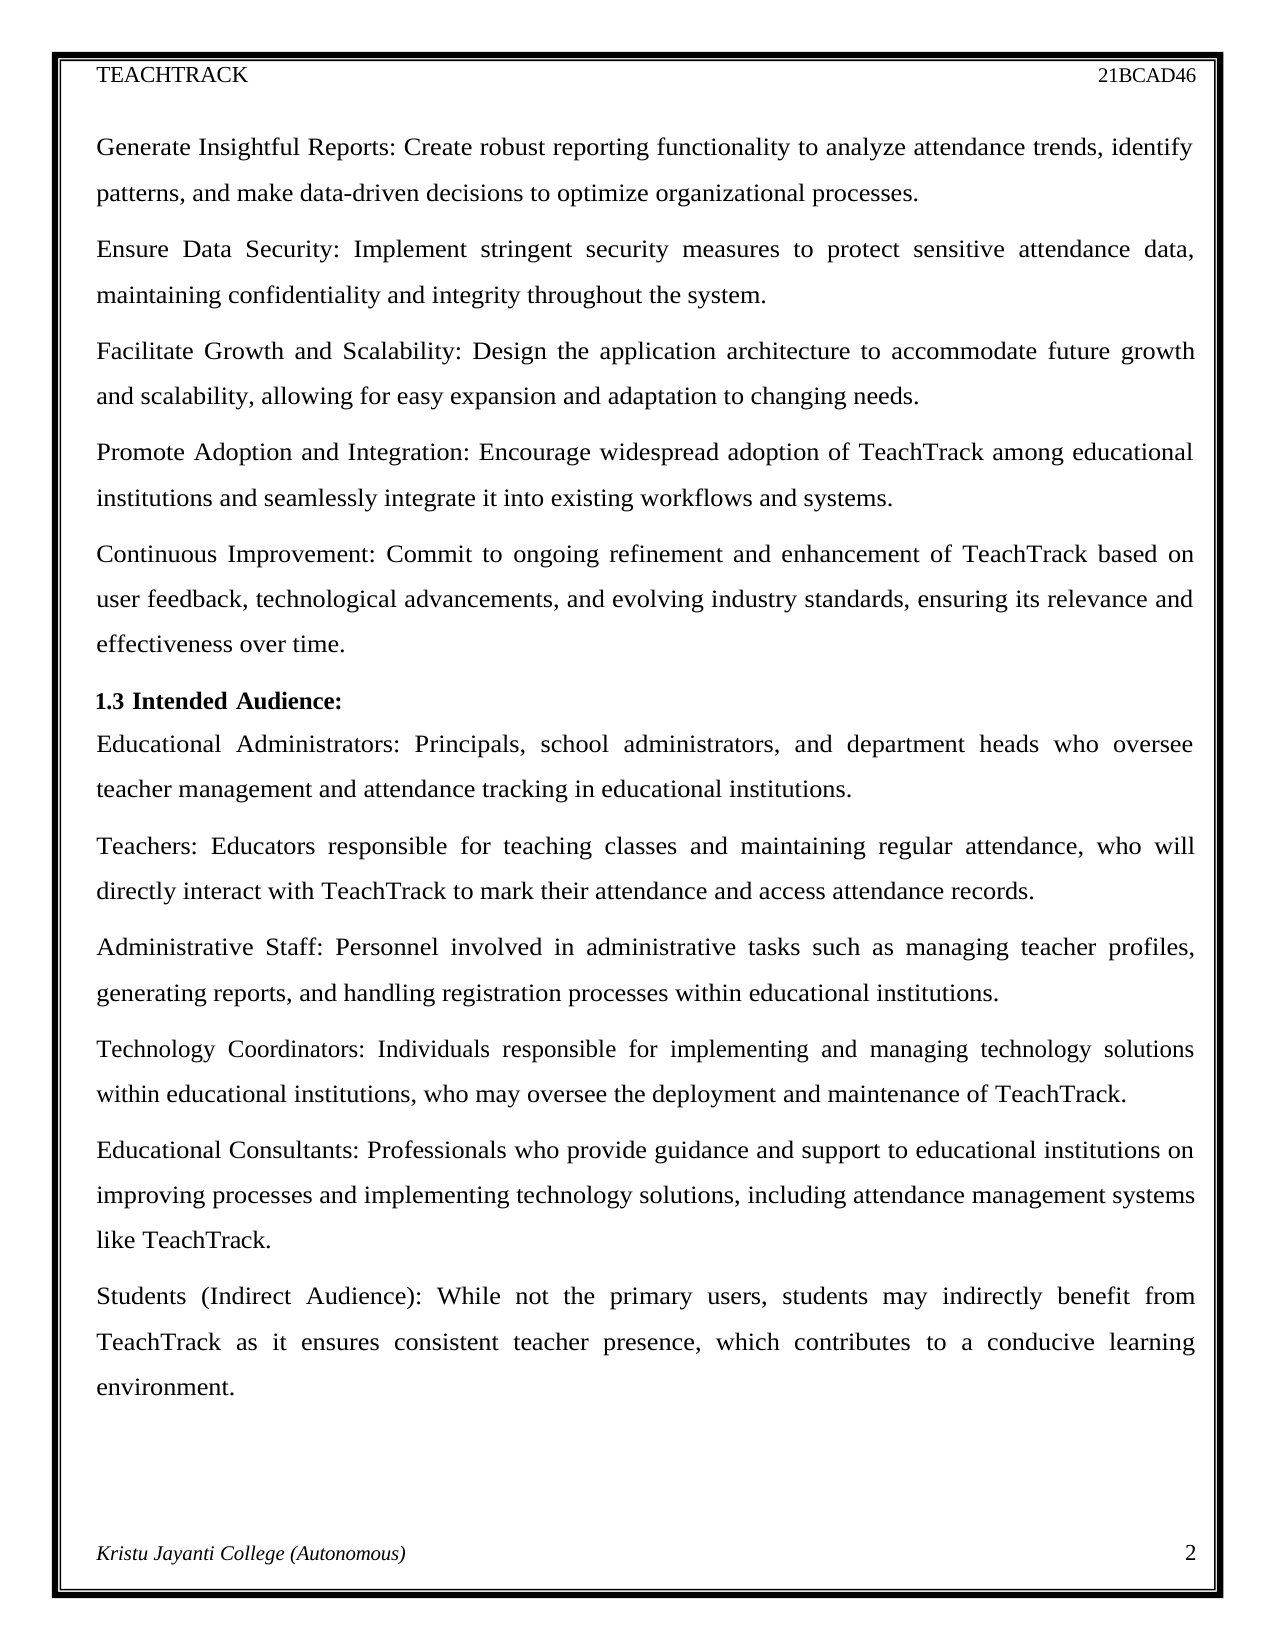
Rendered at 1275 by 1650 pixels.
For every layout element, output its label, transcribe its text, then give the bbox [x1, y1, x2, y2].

text Educational Administrators: Principals, school administrators, and department heads who oversee teacher management and attendance tracking in educational institutions. [96, 729, 1195, 803]
text Educational Consultants: Professionals who provide guidance and support to educational institutions on improving processes and implementing technology solutions, including attendance management systems like TeachTrack. [96, 1136, 1196, 1254]
text Students (Indirect Audience): While not the primary users, students may indirectly benefit from TeachTrack as it ensures consistent teacher presence, which contributes to a conducive learning environment. [96, 1281, 1196, 1401]
subtitle Intended Audience: [94, 686, 1208, 715]
text Generate Insightful Reports: Create robust reporting functionality to analyze attendance trends, identify patterns, and make data-driven decisions to optimize organizational processes. [96, 132, 1195, 206]
text Promote Adoption and Integration: Encourage widespread adoption of TeachTrack among educational institutions and seamlessly integrate it into existing workflows and systems. [96, 437, 1195, 512]
text Ensure Data Security: Implement stringent security measures to protect sensitive attendance data, maintaining confidentiality and integrity throughout the system. [96, 234, 1195, 308]
text Facilitate Growth and Scalability: Design the application architecture to accommodate future growth and scalability, allowing for easy expansion and adaptation to changing needs. [96, 336, 1196, 409]
text Continuous Improvement: Commit to ongoing refinement and enhancement of TeachTrack based on user feedback, technological advancements, and evolving industry standards, ensuring its relevance and effectiveness over time. [96, 539, 1195, 658]
text Technology Coordinators: Individuals responsible for implementing and managing technology solutions within educational institutions, who may oversee the deployment and maintenance of TeachTrack. [96, 1034, 1195, 1108]
text Teachers: Educators responsible for teaching classes and maintaining regular attendance, who will directly interact with TeachTrack to mark their attendance and access attendance records. [96, 831, 1197, 904]
text Administrative Staff: Personnel involved in administrative tasks such as managing teacher profiles, generating reports, and handling registration processes within educational institutions. [96, 932, 1195, 1006]
